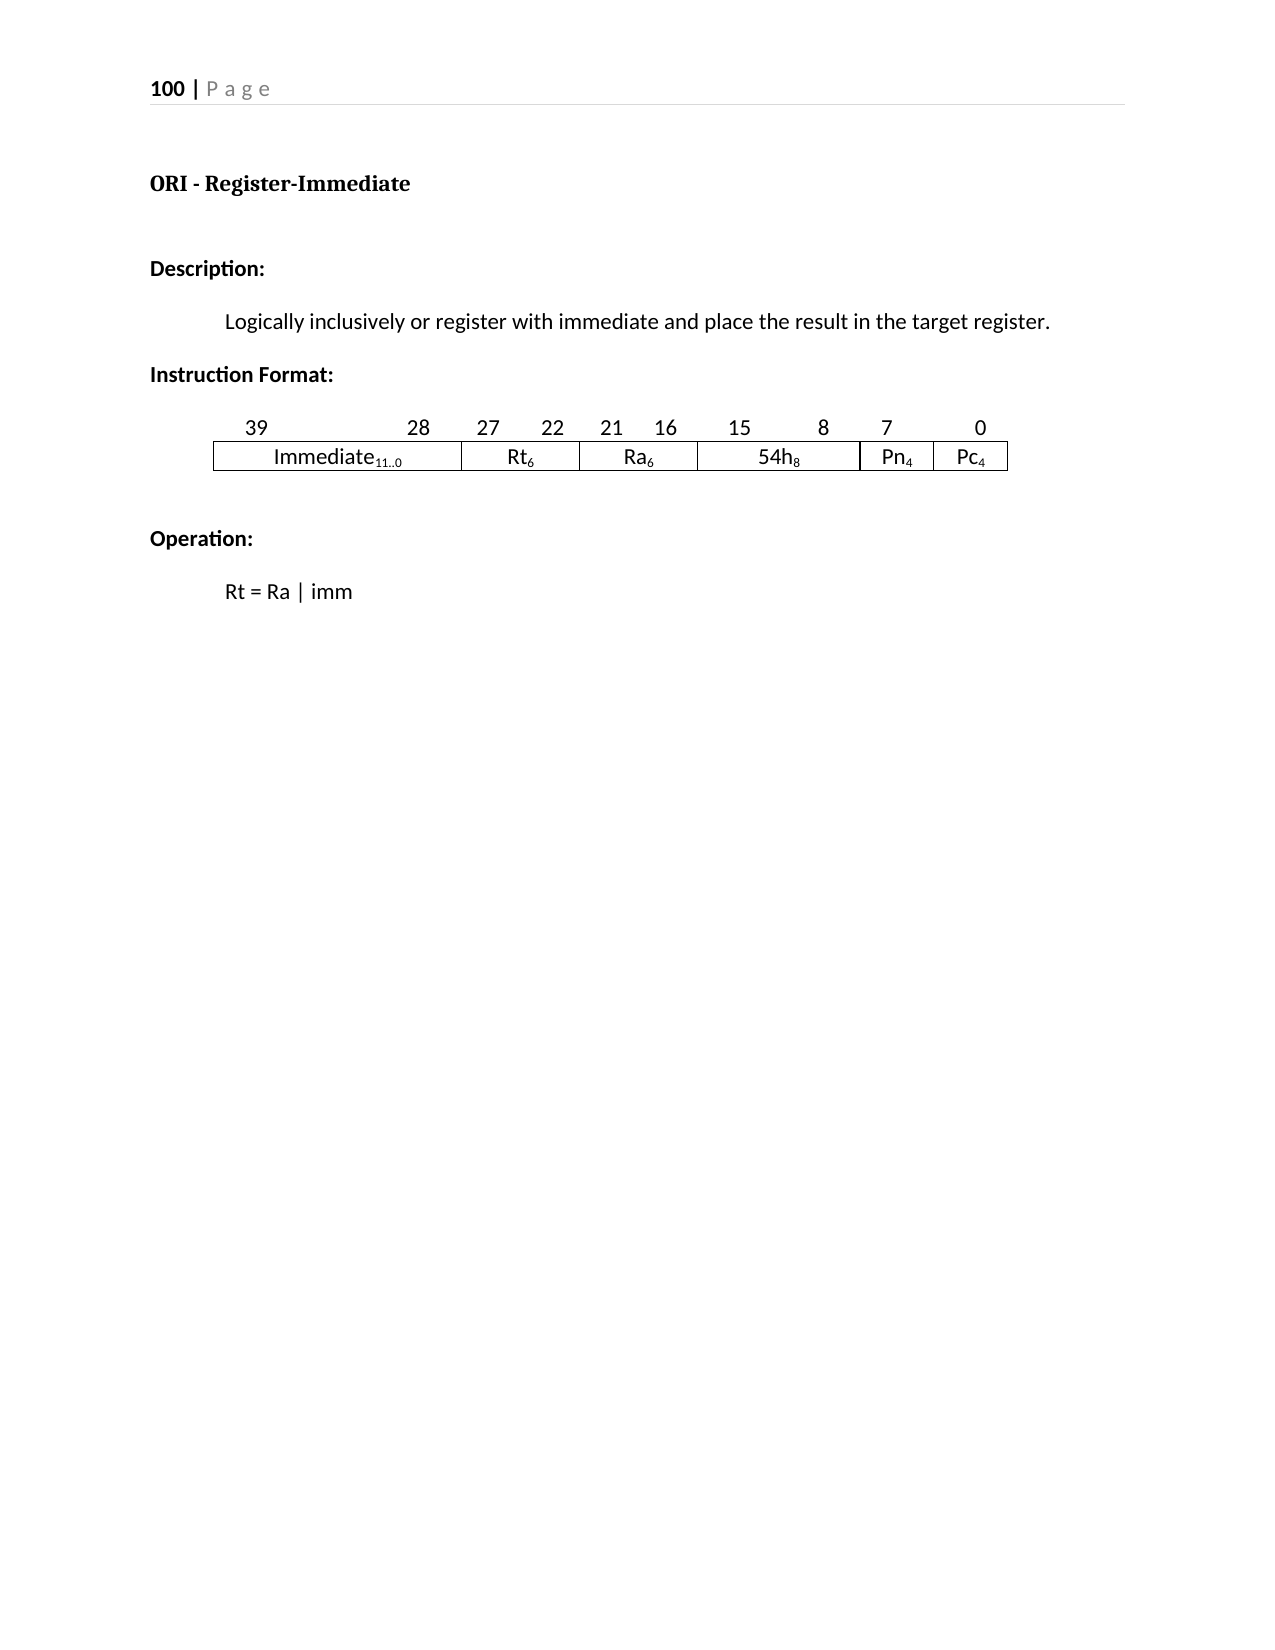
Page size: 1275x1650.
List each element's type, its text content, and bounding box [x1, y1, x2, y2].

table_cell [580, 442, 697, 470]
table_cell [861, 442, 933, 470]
text Logically inclusively or register with immediate and place the result in the target register. [225, 307, 1125, 335]
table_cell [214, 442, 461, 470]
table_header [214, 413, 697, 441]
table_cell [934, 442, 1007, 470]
subtitle ORI - Register-Immediate [150, 171, 1125, 197]
text Rt = Ra | imm [225, 577, 1125, 605]
text Description: [150, 254, 1125, 282]
text Operation: [150, 524, 1125, 552]
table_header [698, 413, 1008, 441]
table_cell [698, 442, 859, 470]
text Instruction Format: [150, 360, 1125, 388]
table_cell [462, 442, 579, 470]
